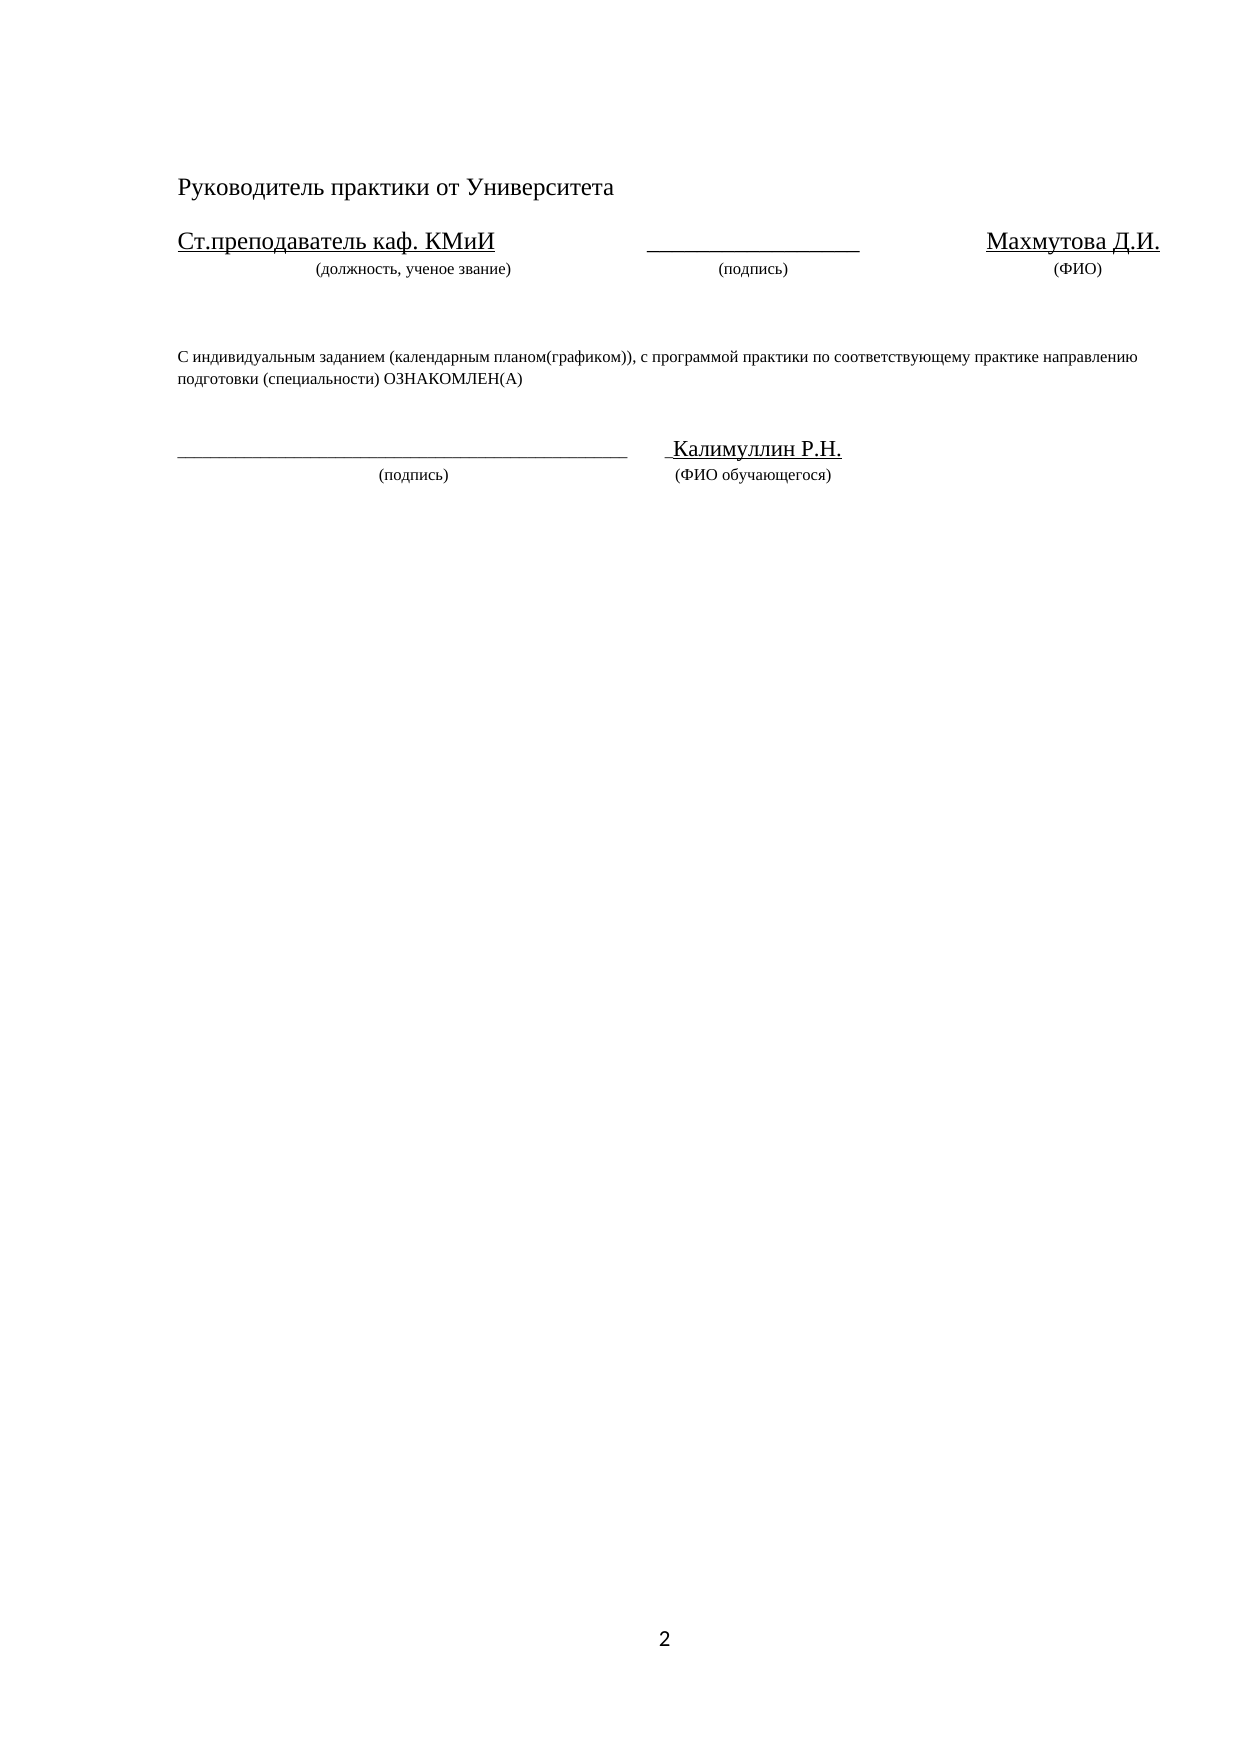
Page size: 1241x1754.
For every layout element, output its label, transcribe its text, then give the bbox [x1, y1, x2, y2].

text С индивидуальным заданием (календарным планом(графиком)), с программой практики по соответствующему практике направлению подготовки (специальности) ОЗНАКОМЛЕН(А) [177, 347, 1152, 388]
text Руководитель практики от Университета [177, 172, 1152, 201]
text ______________________________________________________ _Калимуллин Р.Н. [177, 435, 1152, 461]
text (подпись) (ФИО обучающегося) [177, 465, 1152, 484]
text (должность, ученое звание) (подпись) (ФИО) [177, 259, 1152, 278]
text Ст.преподаватель каф. КМиИ _________________ Махмутова Д.И. [177, 226, 1152, 254]
